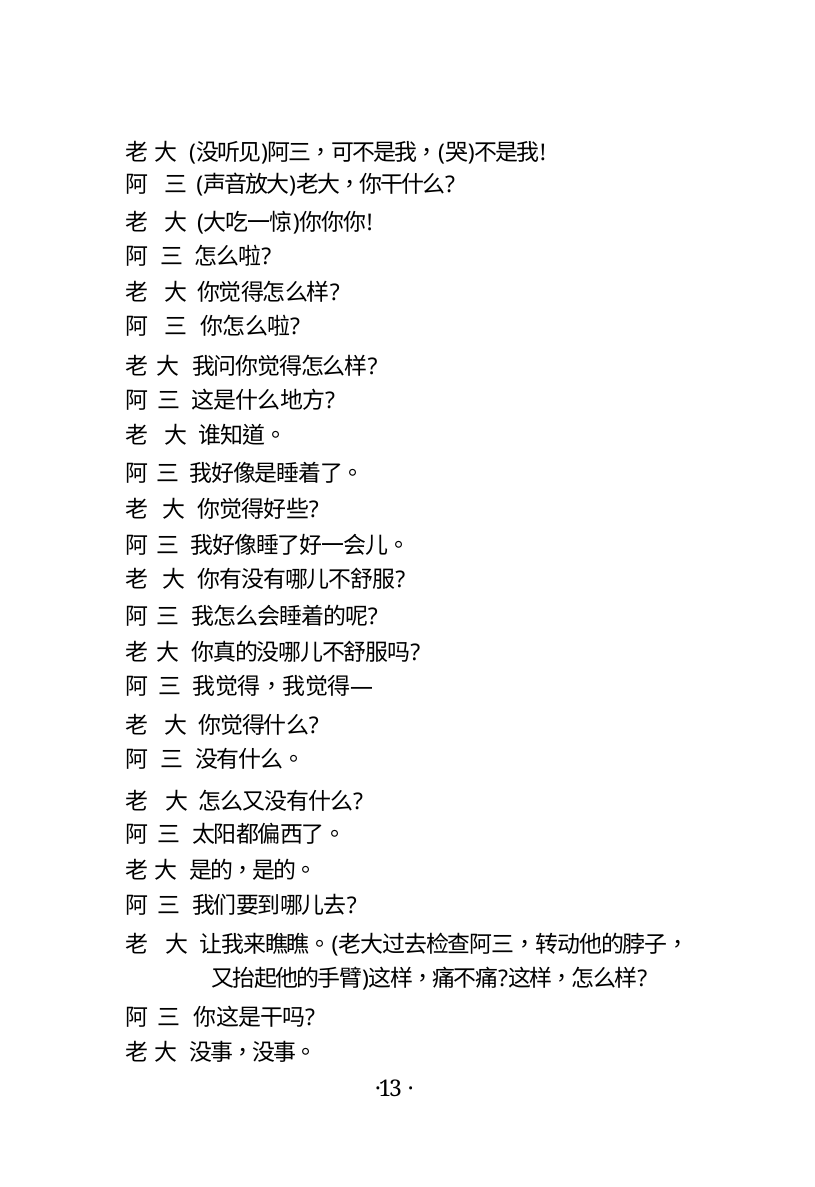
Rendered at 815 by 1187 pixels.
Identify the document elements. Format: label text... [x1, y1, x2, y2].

text 老 大 谁知道。 [125, 420, 700, 449]
text 阿 三 我们要到哪儿去? [125, 891, 700, 919]
text 老 大 你觉得什么? 阿 三 没有什么。 [125, 709, 328, 774]
text 老 大 (大吃一惊)你你你! 阿 三 怎么啦? [125, 206, 392, 271]
text 阿 三 我怎么会睡着的呢? [125, 601, 700, 631]
text 老 大 怎么又没有什么? 阿 三 太阳都偏西了。 [125, 785, 372, 849]
text 老 大 让我来瞧瞧。(老大过去检查阿三，转动他的脖子， 又抬起他的手臂)这样，痛不痛?这样，怎么样? [125, 928, 700, 993]
text 老 大 你真的没哪儿不舒服吗? 阿 三 我觉得，我觉得— [125, 636, 435, 701]
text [125, 1001, 331, 1067]
text 老 大 (没听见)阿三，可不是我，(哭)不是我! 阿 三 (声音放大)老大，你干什么? [125, 136, 568, 200]
text 老 大 你觉得怎么样? 阿 三 你怎么啦? [125, 275, 349, 341]
text 老 大 我问你觉得怎么样? 阿 三 这是什么地方? [125, 350, 392, 415]
text 老 大 是的，是的。 [125, 856, 700, 884]
text 老 大 你有没有哪儿不舒服? [125, 565, 700, 593]
text 阿 三 我好像是睡着了。 老 大 你觉得好些? [125, 457, 379, 524]
text 阿 三 我好像睡了好一会儿。 [125, 530, 700, 560]
